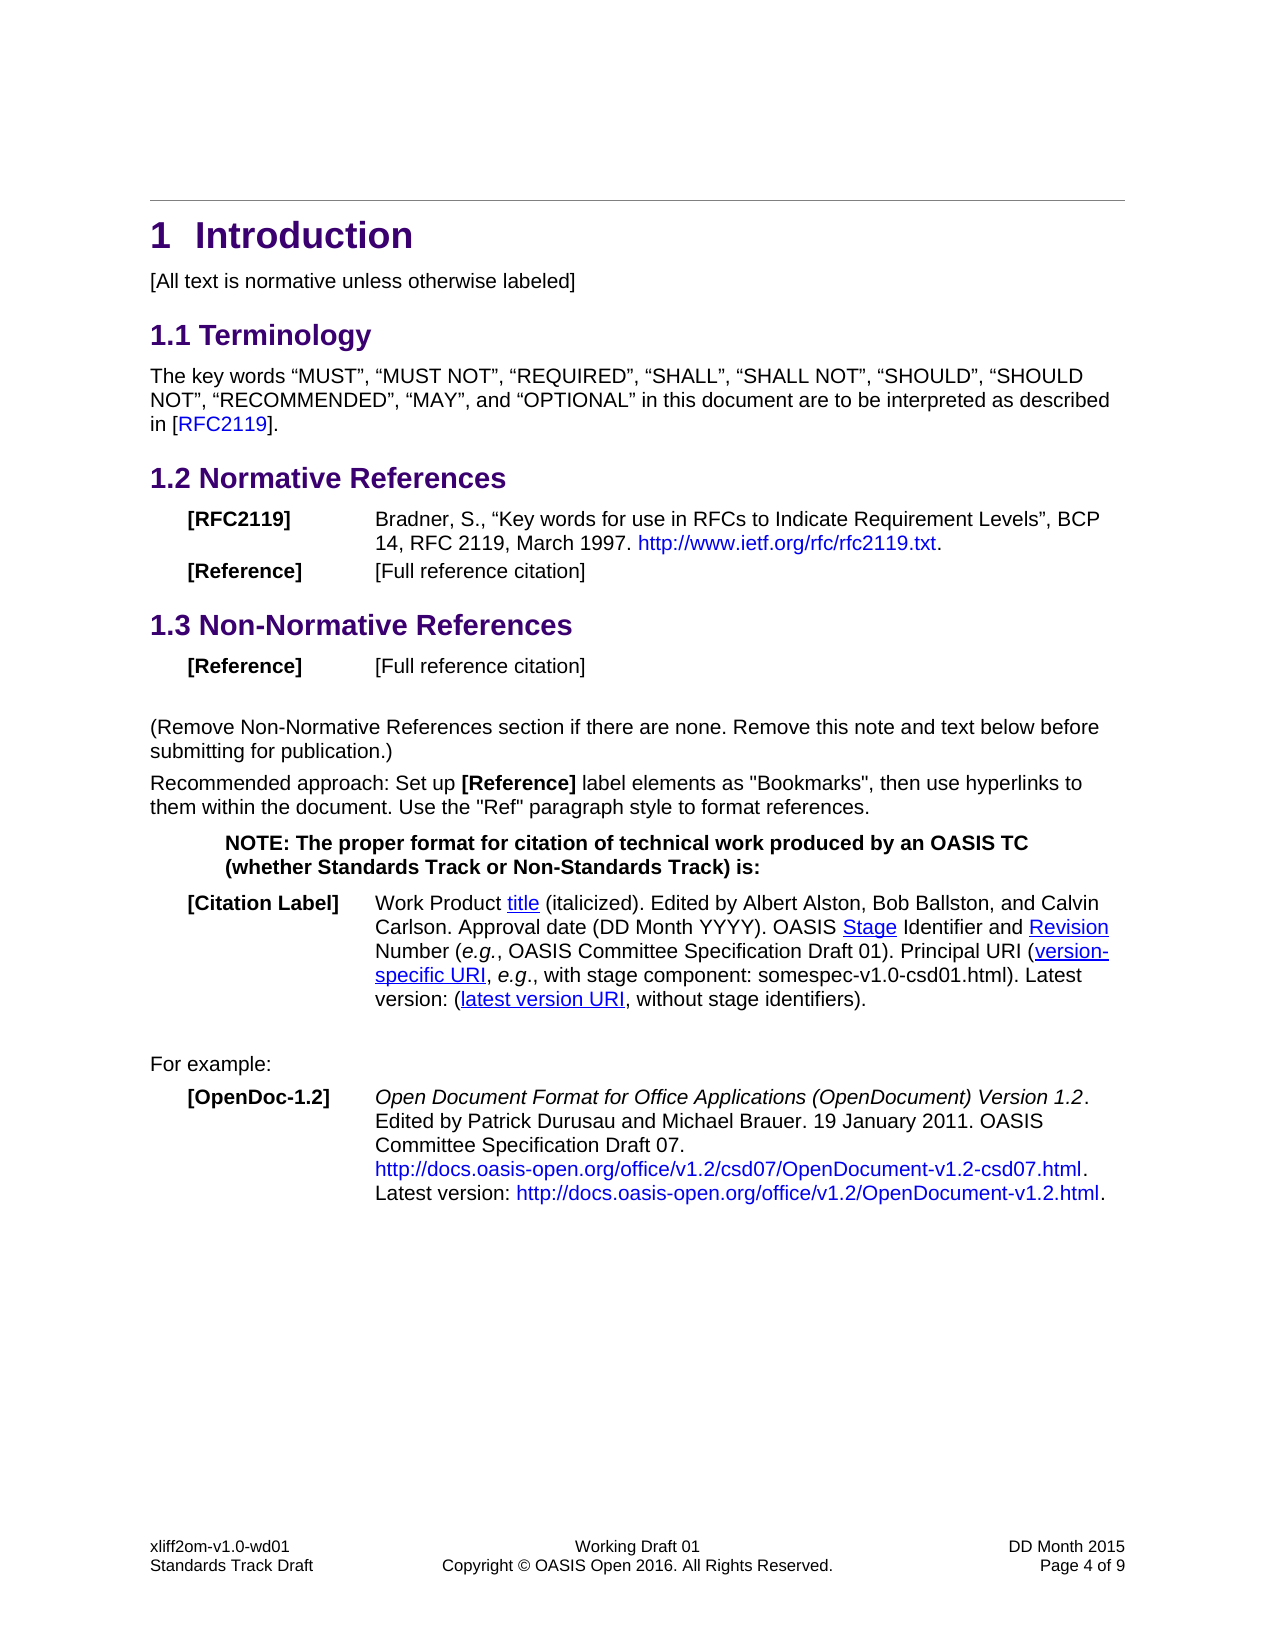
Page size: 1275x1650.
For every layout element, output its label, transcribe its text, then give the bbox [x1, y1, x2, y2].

text [OpenDoc-1.2] Open Document Format for Office Applications (OpenDocument) Version 1.2. Edited by Patrick Durusau and Michael Brauer. 19 January 2011. OASIS Committee Specification Draft 07. http://docs.oasis-open.org/office/v1.2/csd07/OpenDocument-v1.2-csd07.html. Latest version: http://docs.oasis-open.org/office/v1.2/OpenDocument-v1.2.html. [187, 1085, 1125, 1205]
text [Reference] [Full reference citation] [187, 559, 1125, 583]
text [Reference] [Full reference citation] [187, 654, 1125, 678]
text The key words “MUST”, “MUST NOT”, “REQUIRED”, “SHALL”, “SHALL NOT”, “SHOULD”, “SHOULD NOT”, “RECOMMENDED”, “MAY”, and “OPTIONAL” in this document are to be interpreted as described in [RFC2119]. [150, 364, 1125, 436]
text (Remove Non-Normative References section if there are none. Remove this note and text below before submitting for publication.) [150, 714, 1125, 762]
text [RFC2119] Bradner, S., “Key words for use in RFCs to Indicate Requirement Levels”, BCP 14, RFC 2119, March 1997. http://www.ietf.org/rfc/rfc2119.txt. [187, 507, 1125, 555]
text For example: [150, 1052, 1125, 1076]
subtitle Normative References [150, 461, 1125, 494]
subtitle Non-Normative References [150, 608, 1125, 642]
text [All text is normative unless otherwise labeled] [150, 269, 1125, 293]
subtitle Introduction [150, 201, 1125, 257]
text [Citation Label] Work Product title (italicized). Edited by Albert Alston, Bob Ballston, and Calvin Carlson. Approval date (DD Month YYYY). OASIS Stage Identifier and Revision Number (e.g., OASIS Committee Specification Draft 01). Principal URI (version-specific URI, e.g., with stage component: somespec-v1.0-csd01.html). Latest version: (latest version URI, without stage identifiers). [187, 891, 1125, 1010]
text NOTE: The proper format for citation of technical work produced by an OASIS TC (whether Standards Track or Non-Standards Track) is: [225, 831, 1050, 879]
subtitle Terminology [150, 318, 1125, 352]
text Recommended approach: Set up [Reference] label elements as "Bookmarks", then use hyperlinks to them within the document. Use the "Ref" paragraph style to format references. [150, 771, 1125, 819]
